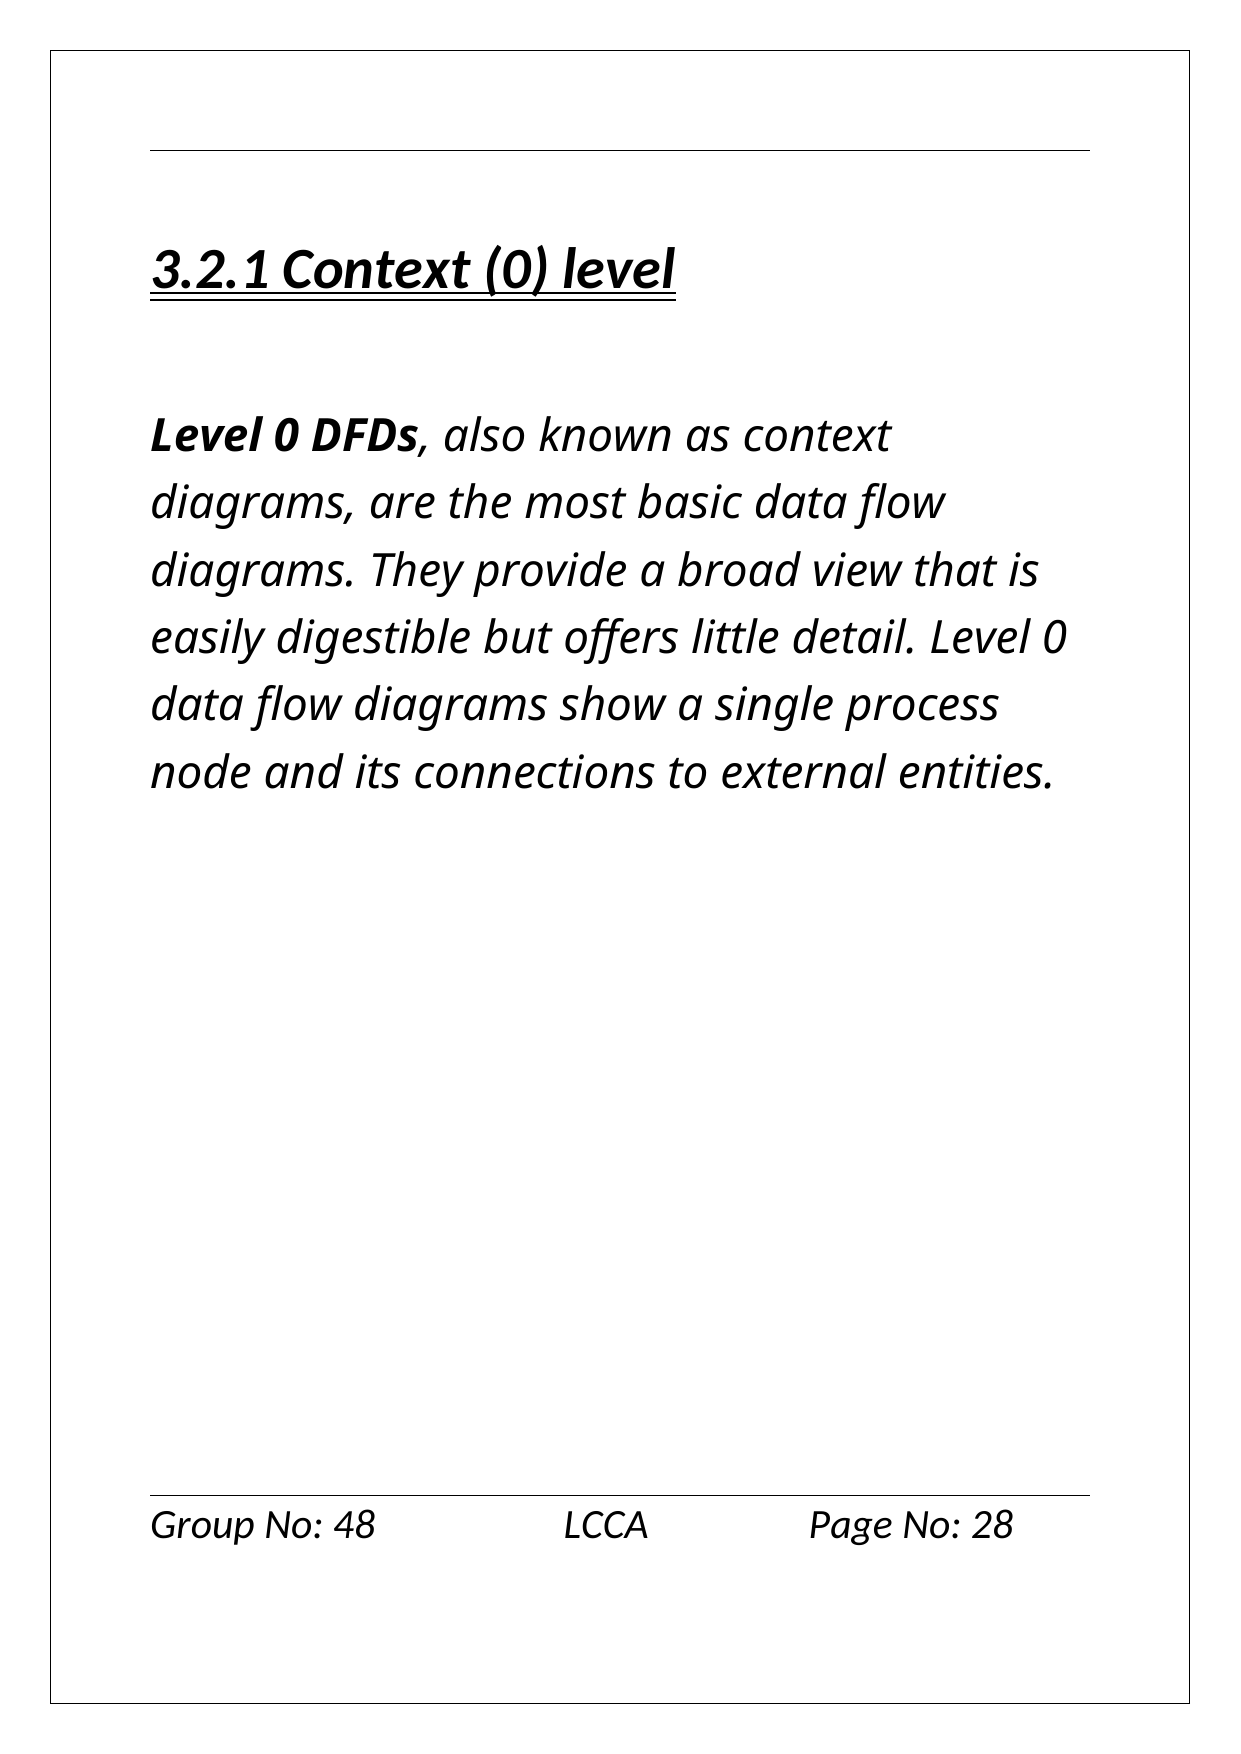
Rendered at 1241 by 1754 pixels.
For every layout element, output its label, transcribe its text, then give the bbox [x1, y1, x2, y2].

text 3.2.1 Context (0) level [150, 232, 1090, 303]
text Group No: 48 LCCA Page No: 28 [150, 1496, 1090, 1549]
text Level 0 DFDs, also known as context diagrams, are the most basic data flow diagrams. They provide a broad view that is easily digestible but offers little detail. Level 0 data flow diagrams show a single process node and its connections to external entities. [150, 403, 1090, 802]
